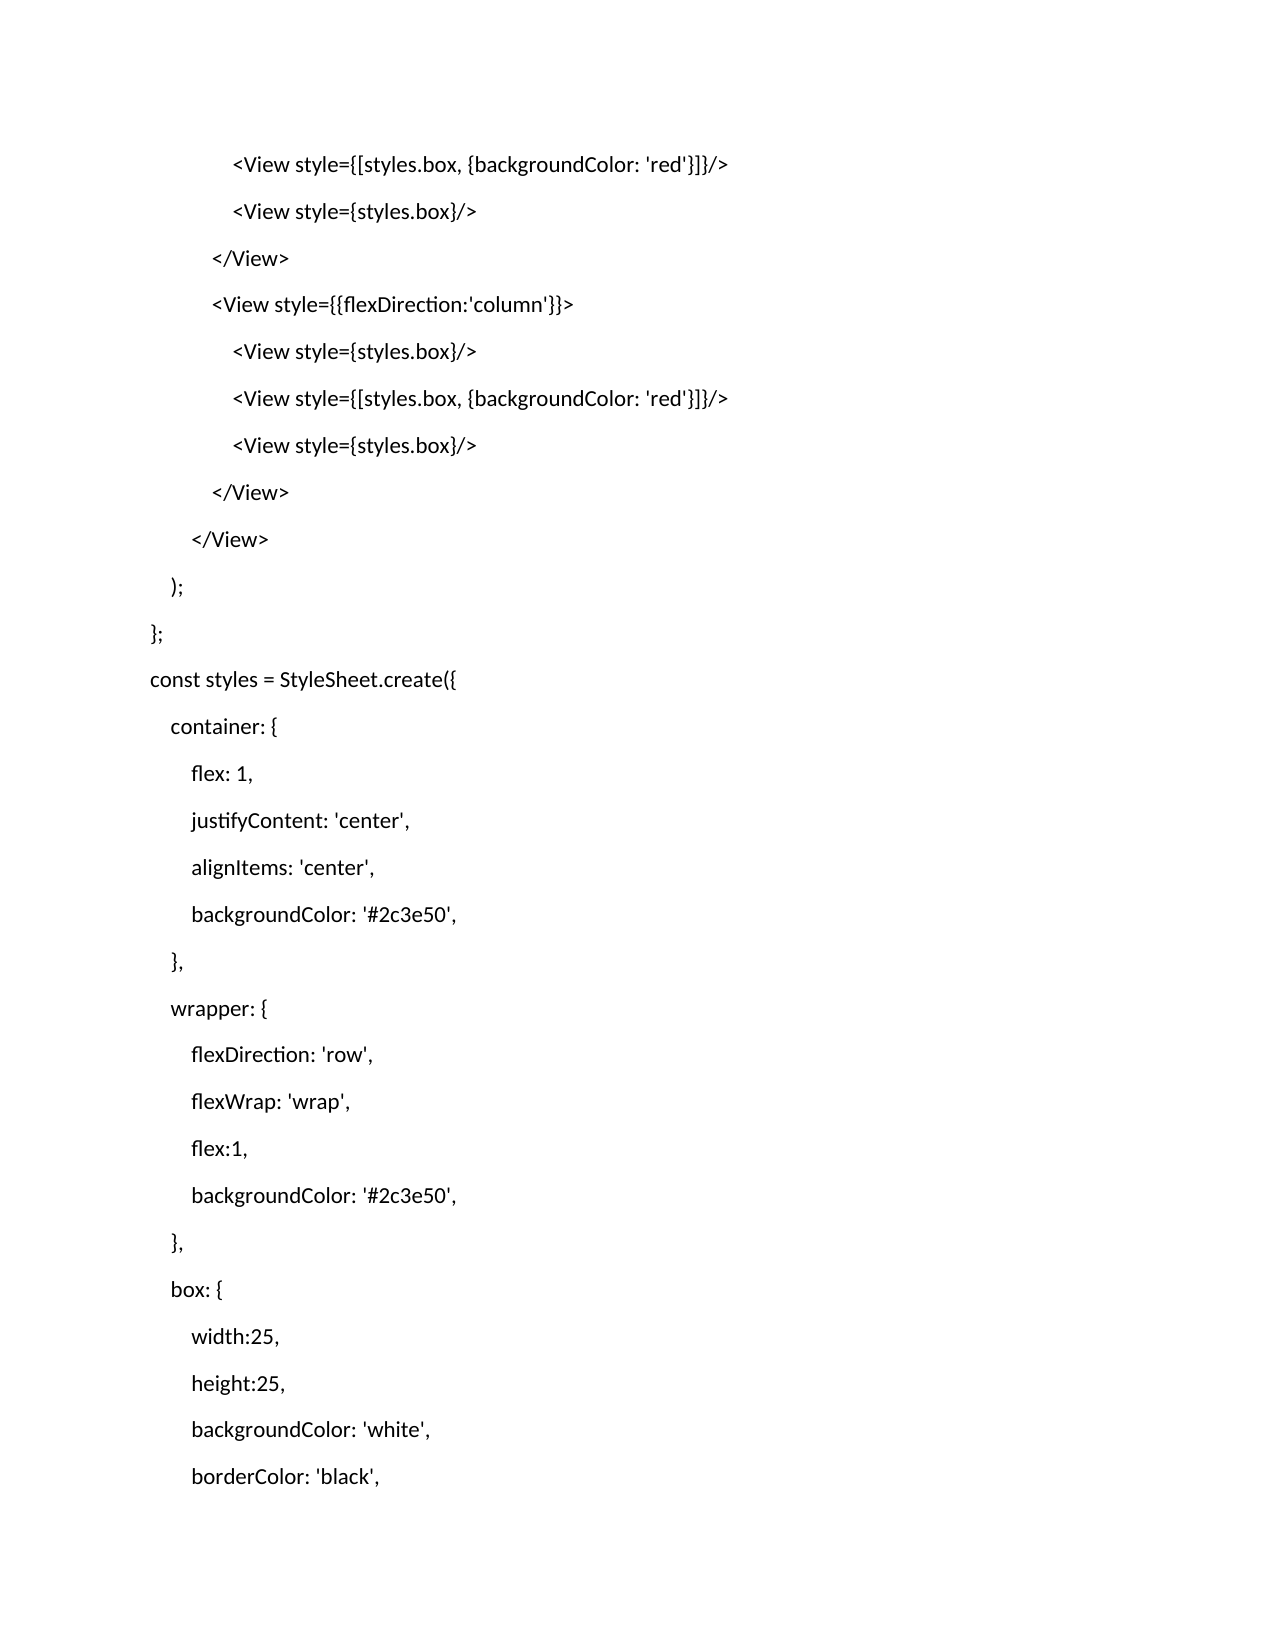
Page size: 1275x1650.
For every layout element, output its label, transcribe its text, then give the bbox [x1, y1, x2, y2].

text <View style={styles.box}/> [150, 197, 1125, 225]
text <View style={[styles.box, {backgroundColor: 'red'}]}/> [150, 384, 1125, 412]
text flex: 1, [150, 759, 1125, 787]
text <View style={{flexDirection:'column'}}> [150, 291, 1125, 319]
text height:25, [150, 1369, 1125, 1397]
text backgroundColor: '#2c3e50', [150, 1181, 1125, 1209]
text backgroundColor: 'white', [150, 1416, 1125, 1444]
text <View style={styles.box}/> [150, 337, 1125, 366]
text <View style={styles.box}/> [150, 431, 1125, 459]
text flexDirection: 'row', [150, 1041, 1125, 1069]
text alignItems: 'center', [150, 853, 1125, 881]
text justifyContent: 'center', [150, 806, 1125, 834]
text }; [150, 619, 1125, 647]
text }, [150, 947, 1125, 975]
text box: { [150, 1275, 1125, 1303]
text </View> [150, 478, 1125, 506]
text </View> [150, 244, 1125, 272]
text borderColor: 'black', [150, 1462, 1125, 1491]
text width:25, [150, 1322, 1125, 1350]
text container: { [150, 712, 1125, 741]
text flex:1, [150, 1134, 1125, 1162]
text const styles = StyleSheet.create({ [150, 666, 1125, 694]
text backgroundColor: '#2c3e50', [150, 900, 1125, 928]
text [150, 150, 1125, 178]
text </View> [150, 525, 1125, 553]
text }, [150, 1228, 1125, 1256]
text flexWrap: 'wrap', [150, 1087, 1125, 1116]
text wrapper: { [150, 994, 1125, 1022]
text ); [150, 572, 1125, 600]
